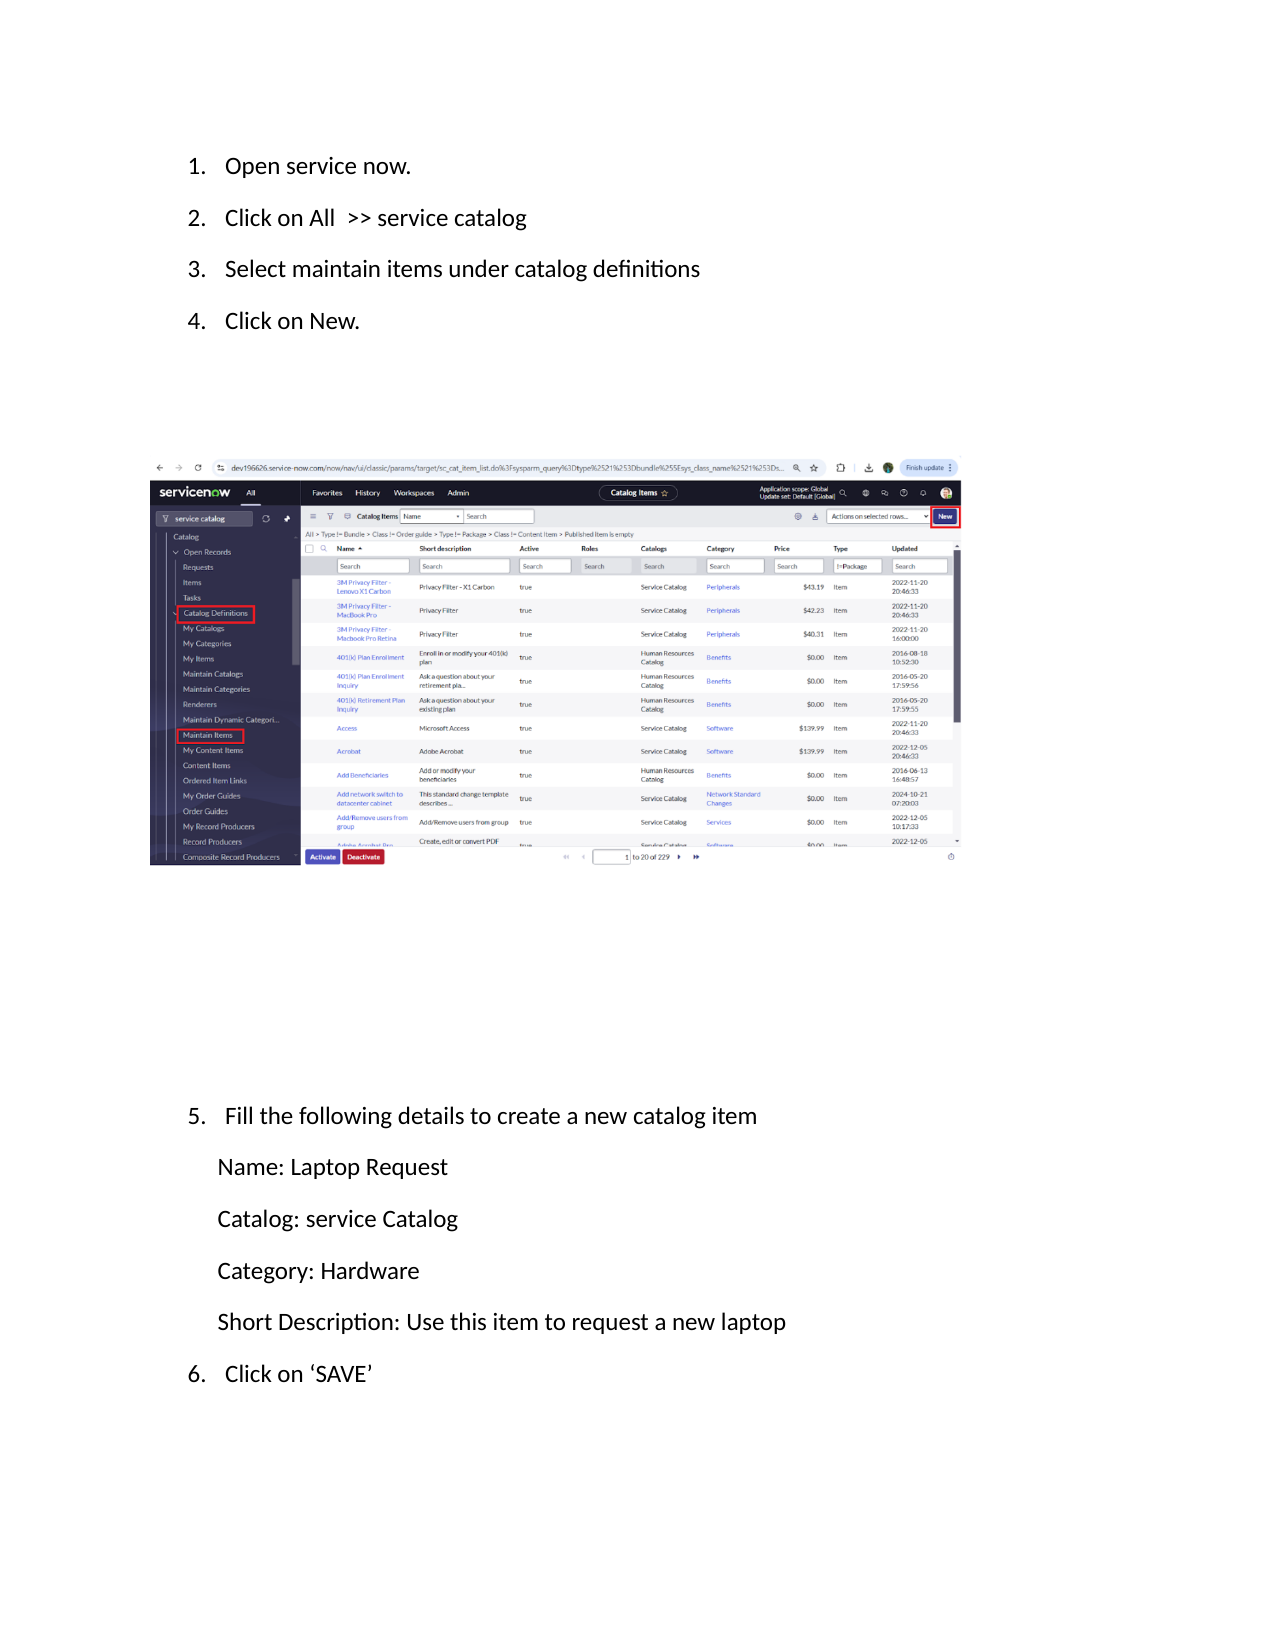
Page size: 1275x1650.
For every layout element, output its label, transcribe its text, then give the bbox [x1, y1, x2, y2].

list Click on ‘SAVE’ [187, 1358, 1125, 1389]
list Select maintain items under catalog definitions [187, 253, 1125, 284]
list Click on New. [187, 305, 1125, 336]
list Fill the following details to create a new catalog item [187, 1100, 1125, 1130]
text Catalog: service Catalog [150, 1203, 1125, 1234]
picture [150, 443, 1125, 992]
list Click on All >> service catalog [187, 202, 1125, 232]
text Name: Laptop Request [150, 1152, 1125, 1182]
text Category: Hardware [150, 1255, 1125, 1285]
list Open service now. [187, 150, 1125, 181]
text Short Description: Use this item to request a new laptop [150, 1307, 1125, 1337]
